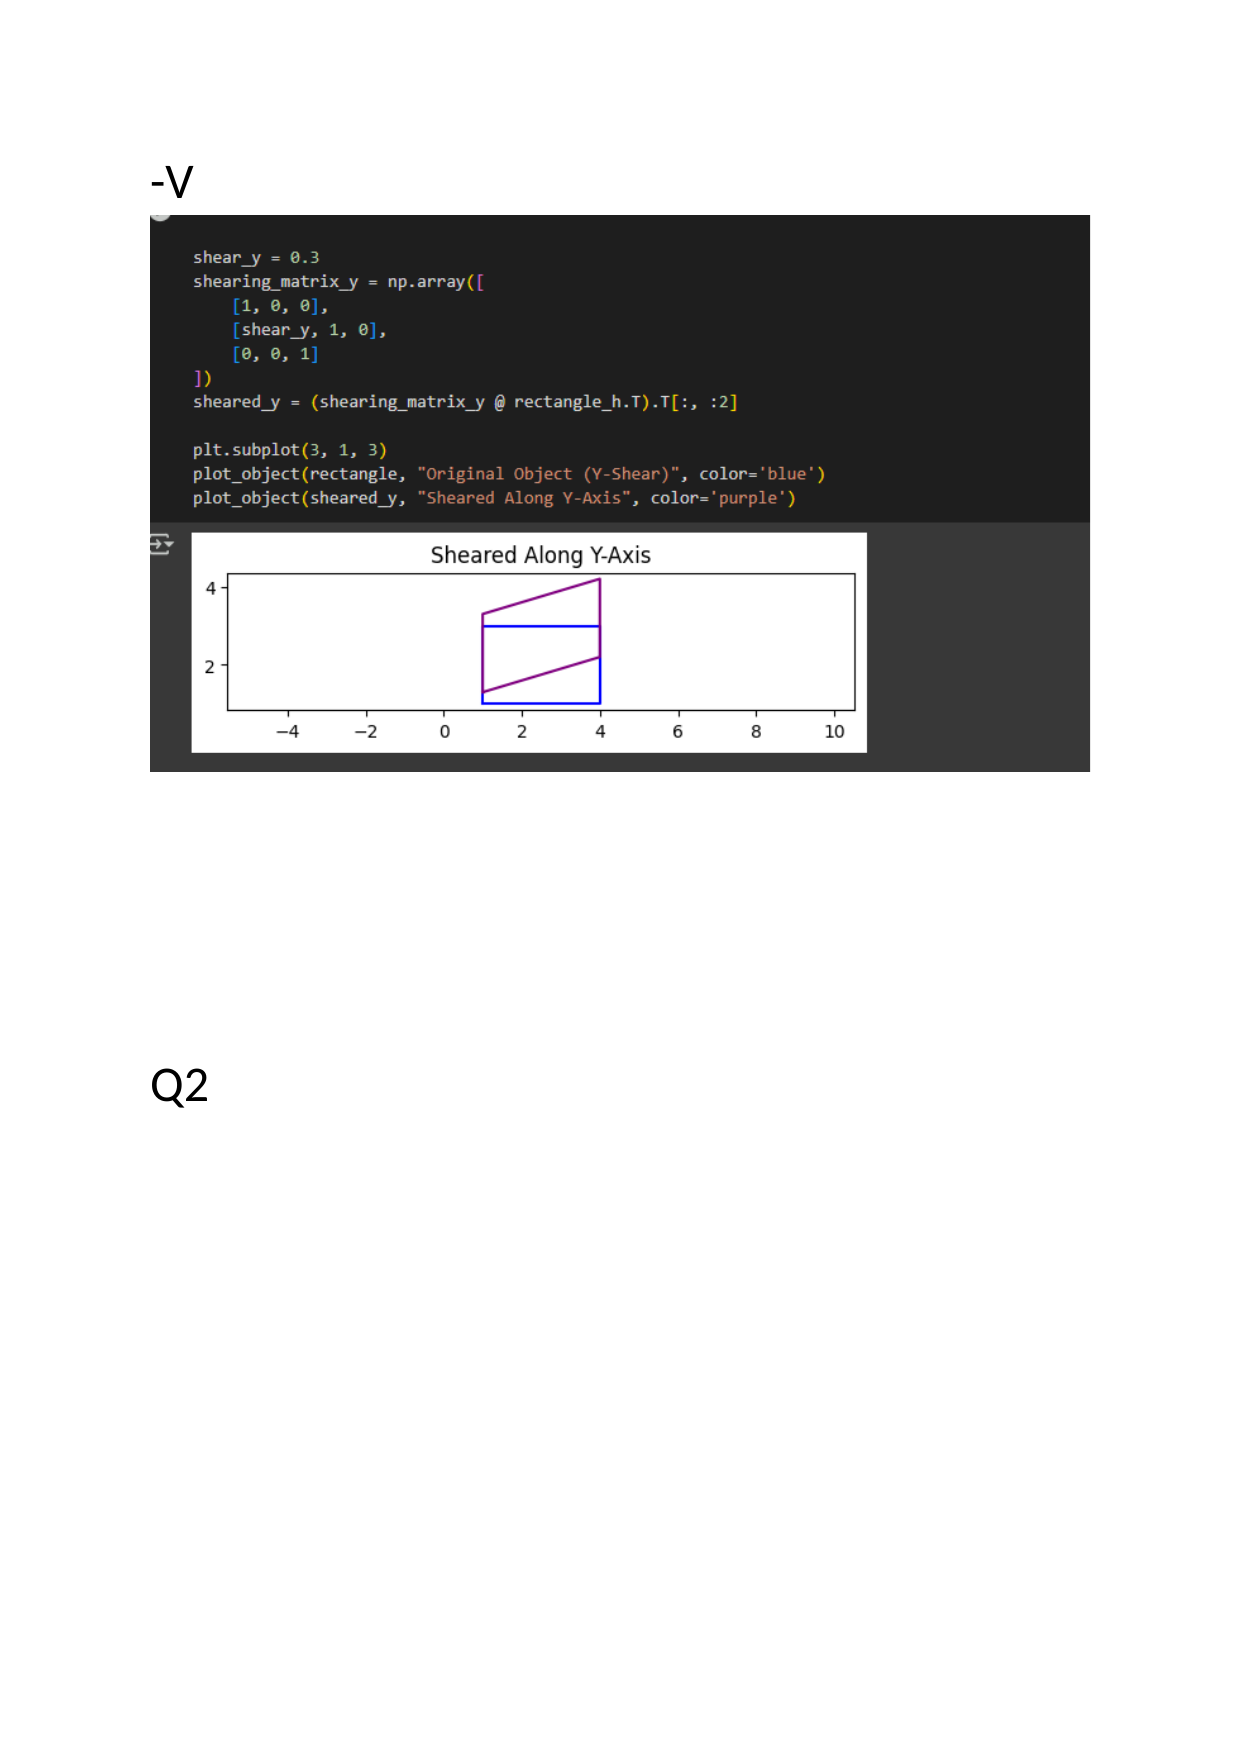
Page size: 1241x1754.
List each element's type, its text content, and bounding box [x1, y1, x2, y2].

text -V [150, 150, 1090, 215]
text Q2 [150, 1053, 1090, 1114]
picture [150, 215, 1091, 772]
